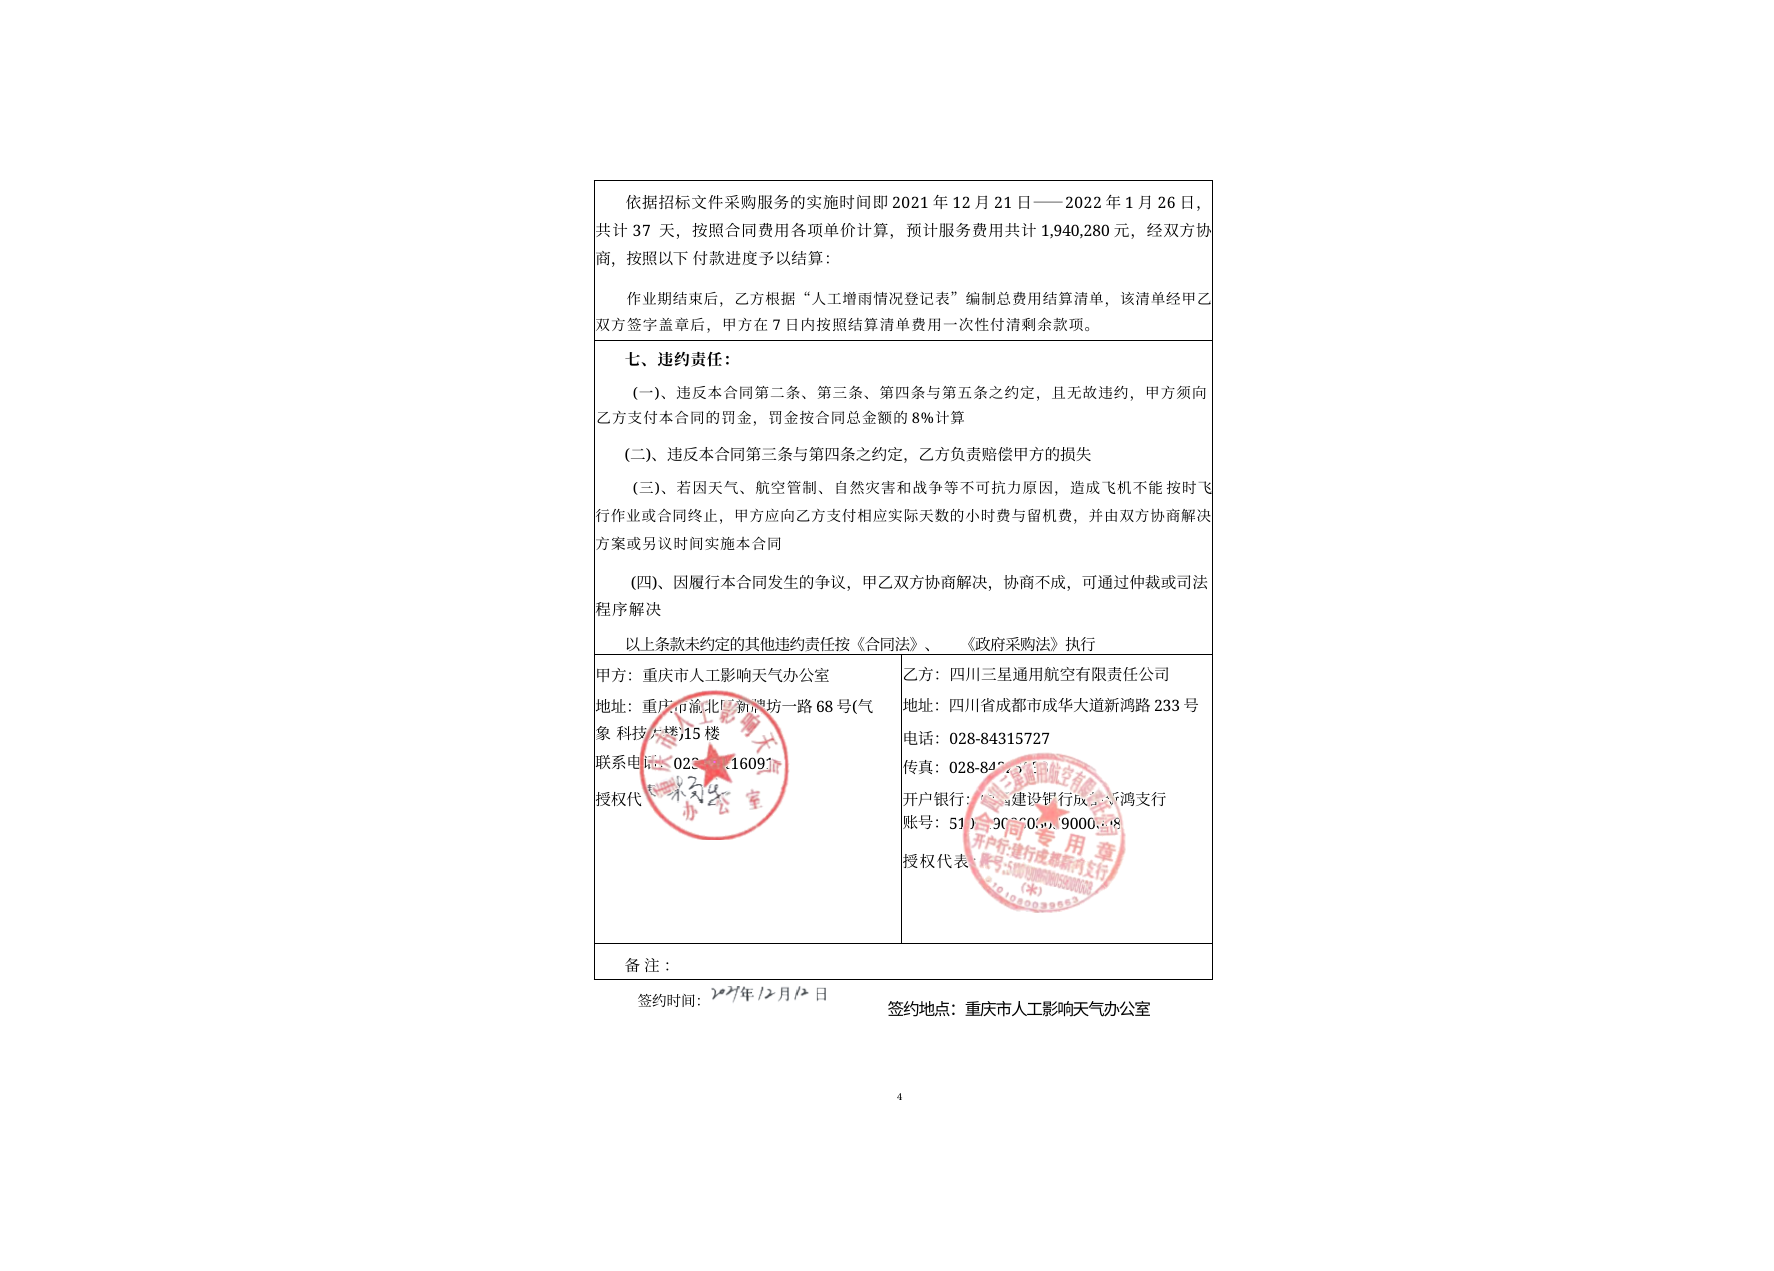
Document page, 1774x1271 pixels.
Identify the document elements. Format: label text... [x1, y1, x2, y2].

table_cell 甲方：重庆市人工影响天气办公室 地址：重庆市渝北区新牌坊一路68号(气象 科技大楼)15楼 联系电话：023-89116091 授权代 [595, 655, 901, 943]
text 签约地点：重庆市人工影响天气办公室 [887, 998, 1508, 1020]
picture [960, 747, 1129, 913]
picture [710, 986, 827, 1006]
table_cell 乙方：四川三星通用航空有限责任公司 地址：四川省成都市成华大道新鸿路233号 电话：028-84315727 传真：028-84325538 开户银行：中国建设银行成都新鸿支行 账号：51001908608059000008 授权代表： [902, 655, 1212, 943]
table_cell 备 注 ： [595, 944, 1212, 979]
picture [635, 684, 793, 840]
table_header 依据招标文件采购服务的实施时间即2021年12月21日——2022年1月26日，共计37 天，按照合同费用各项单价计算，预计服务费用共计1,940,280元，经双方协商，按照以下 付款进度予以结算： 作业期结束后，乙方根据“人工增雨情况登记表”编制总费用结算清单，该清单经甲乙 双方签字盖章后，甲方在7日内按照结算清单费用一次性付清剩余款项。 [595, 181, 1212, 340]
table_cell 七、违约责任： (一)、违反本合同第二条、第三条、第四条与第五条之约定，且无故违约，甲方须向 乙方支付本合同的罚金，罚金按合同总金额的8%计算 (二)、违反本合同第三条与第四条之约定，乙方负责赔偿甲方的损失 (三)、若因天气、航空管制、自然灾害和战争等不可抗力原因，造成飞机不能按时飞 行作业或合同终止，甲方应向乙方支付相应实际天数的小时费与留机费，并由双方协商解决 方案或另议时间实施本合同 (四)、因履行本合同发生的争议，甲乙双方协商解决，协商不成，可通过仲裁或司法 程序解决 以上条款未约定的其他违约责任按《合同法》、 《政府采购法》执行 [595, 341, 1212, 654]
